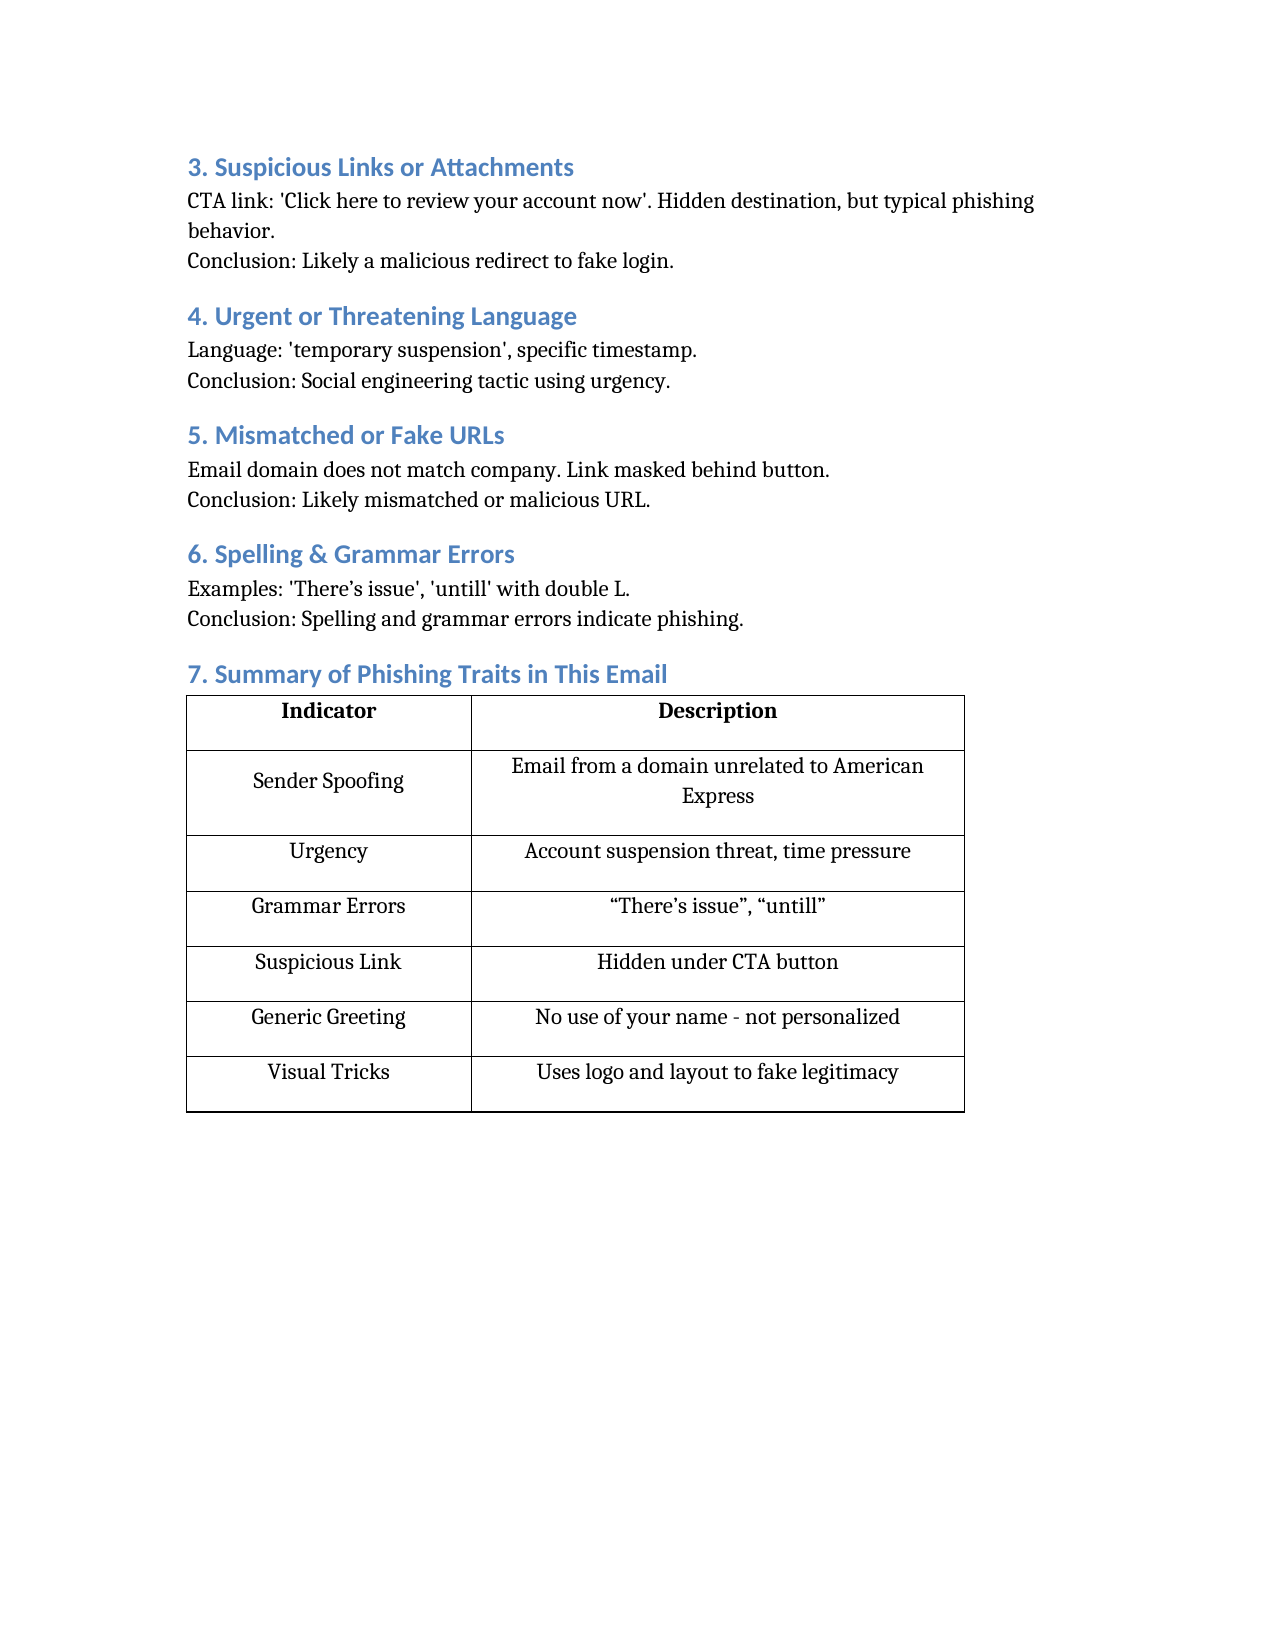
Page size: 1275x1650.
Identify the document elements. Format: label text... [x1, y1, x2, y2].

table_cell Urgency [187, 836, 471, 891]
subtitle 6. Spelling & Grammar Errors [187, 538, 1087, 571]
table_cell “There’s issue”, “untill” [472, 892, 964, 946]
table_cell Suspicious Link [187, 947, 471, 1001]
table_cell Account suspension threat, time pressure [472, 836, 964, 891]
text Examples: 'There’s issue', 'untill' with double L. Conclusion: Spelling and grammar errors indicate phishing. [187, 576, 1087, 632]
table_header Indicator [187, 696, 471, 750]
table_cell Grammar Errors [187, 892, 471, 946]
table_cell Visual Tricks [187, 1057, 471, 1111]
table_cell Uses logo and layout to fake legitimacy [472, 1057, 964, 1111]
table_cell Hidden under CTA button [472, 947, 964, 1001]
table_cell No use of your name - not personalized [472, 1002, 964, 1056]
table_cell Email from a domain unrelated to American Express [472, 751, 964, 835]
text Email domain does not match company. Link masked behind button. Conclusion: Likely mismatched or malicious URL. [187, 456, 1087, 513]
subtitle 3. Suspicious Links or Attachments [187, 150, 1087, 183]
subtitle 7. Summary of Phishing Traits in This Email [187, 657, 1087, 690]
text CTA link: 'Click here to review your account now'. Hidden destination, but typical phishing behavior. Conclusion: Likely a malicious redirect to fake login. [187, 188, 1087, 275]
table_cell Generic Greeting [187, 1002, 471, 1056]
text Language: 'temporary suspension', specific timestamp. Conclusion: Social engineering tactic using urgency. [187, 337, 1087, 394]
subtitle 5. Mismatched or Fake URLs [187, 418, 1087, 452]
table_cell Sender Spoofing [187, 751, 471, 835]
subtitle 4. Urgent or Threatening Language [187, 299, 1087, 332]
table_header Description [472, 696, 964, 750]
